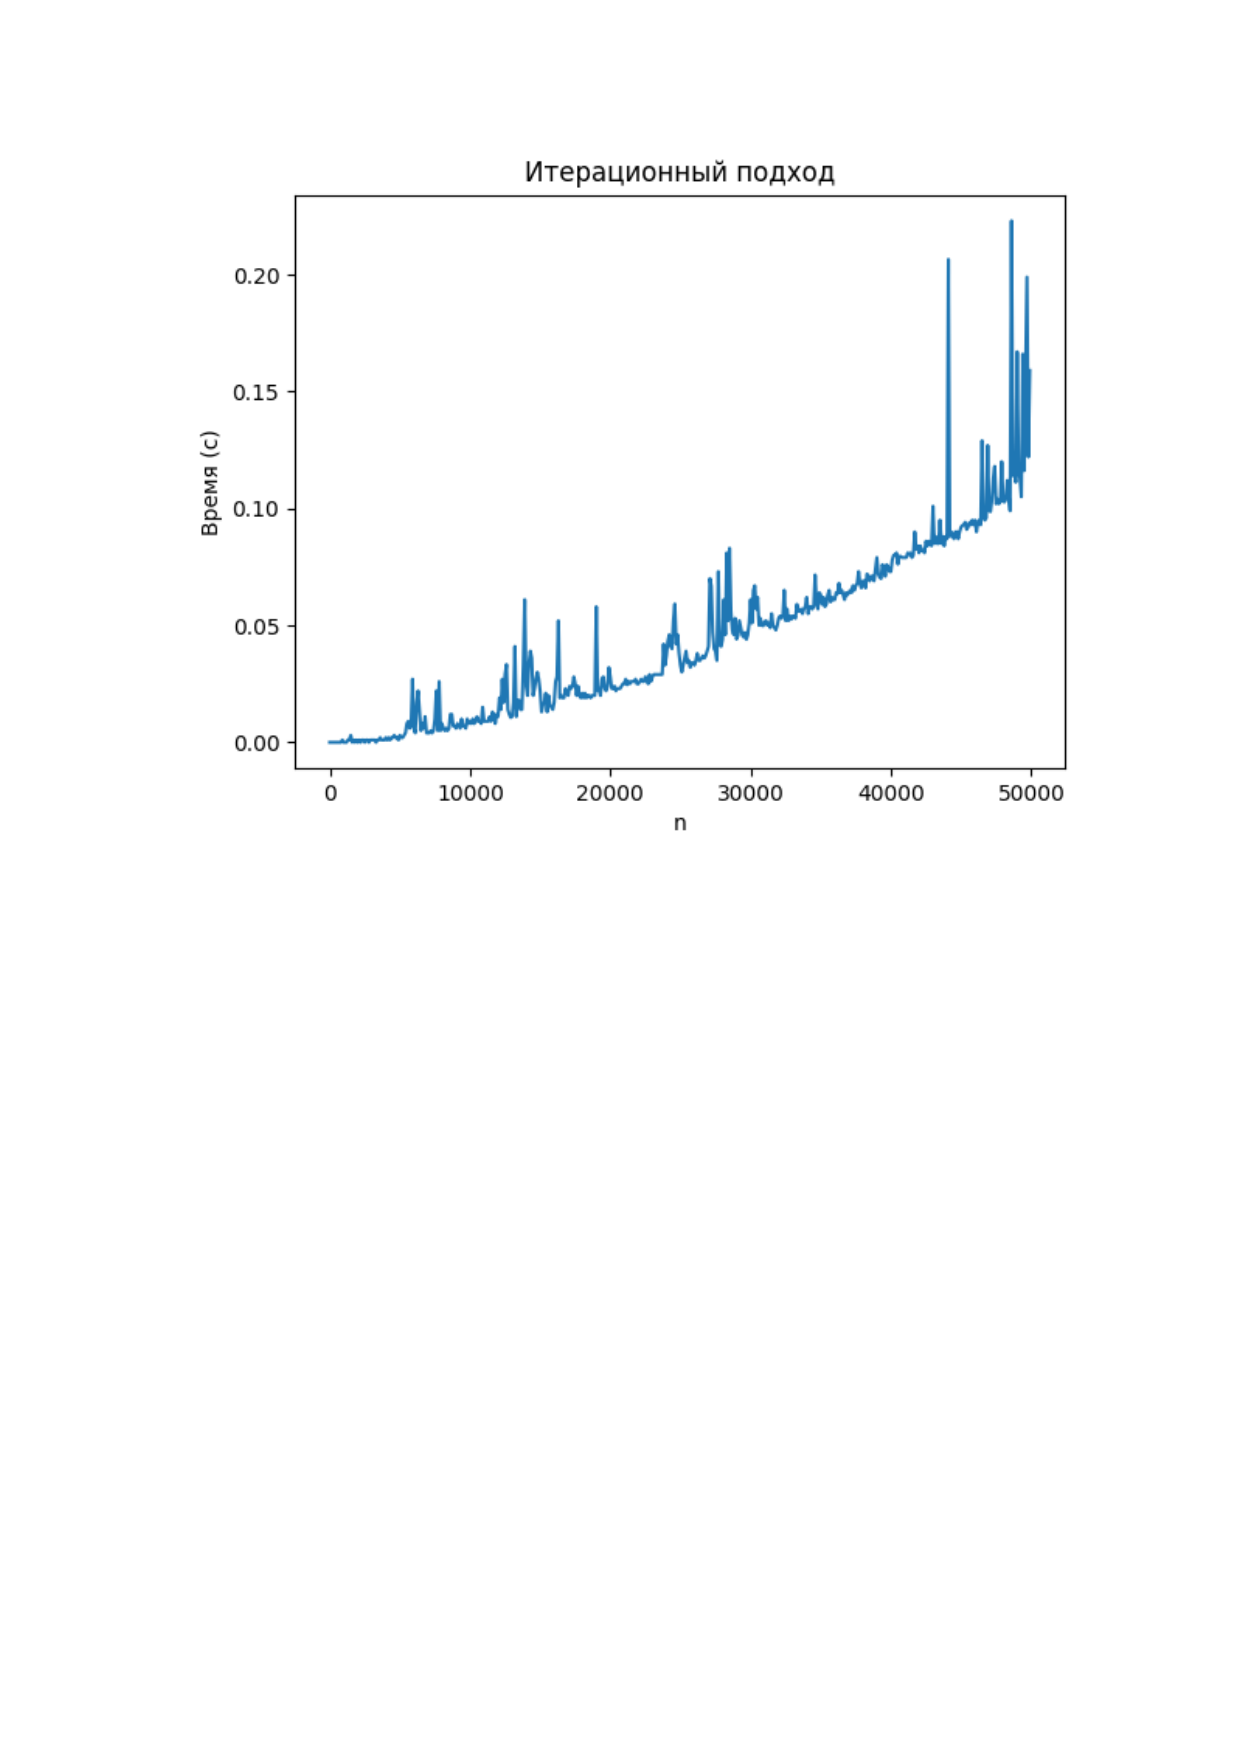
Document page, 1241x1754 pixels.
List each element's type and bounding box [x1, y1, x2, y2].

picture [177, 118, 1152, 832]
